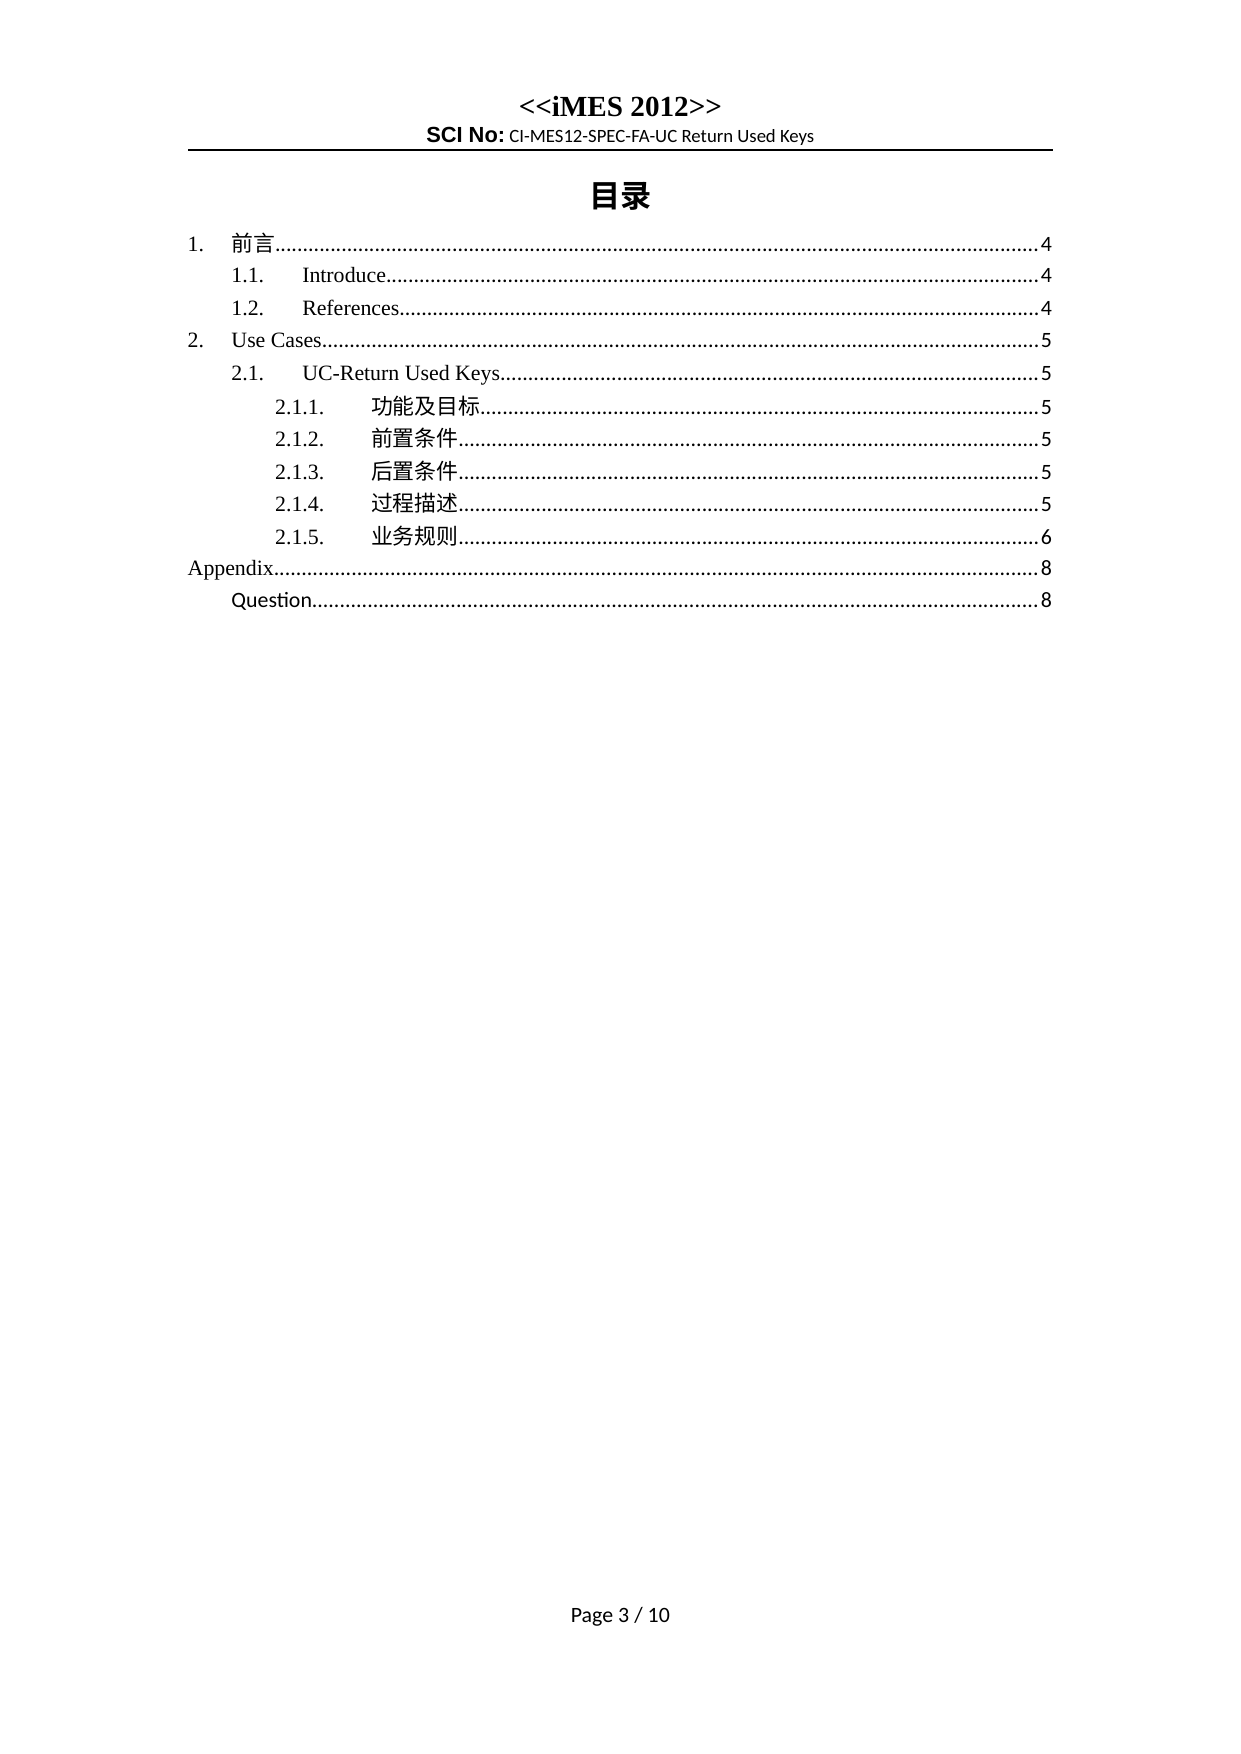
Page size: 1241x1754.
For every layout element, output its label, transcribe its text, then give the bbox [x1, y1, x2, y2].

text Question 8 [231, 583, 1053, 616]
text 1.2. References 4 [231, 291, 1053, 323]
text Appendix 8 [187, 551, 1053, 583]
text 2.1.2. 前置条件 5 [275, 421, 1053, 453]
text 2. Use Cases 5 [187, 323, 1053, 356]
text 2.1.4. 过程描述 5 [275, 486, 1053, 518]
text 1. 前言 4 [187, 226, 1053, 258]
text 2.1.3. 后置条件 5 [275, 453, 1053, 486]
text 2.1.1. 功能及目标 5 [275, 388, 1053, 421]
text 2.1. UC-Return Used Keys 5 [231, 356, 1053, 388]
text 1.1. Introduce 4 [231, 258, 1053, 291]
text 目录 [187, 161, 1053, 226]
text 2.1.5. 业务规则 6 [275, 518, 1053, 551]
